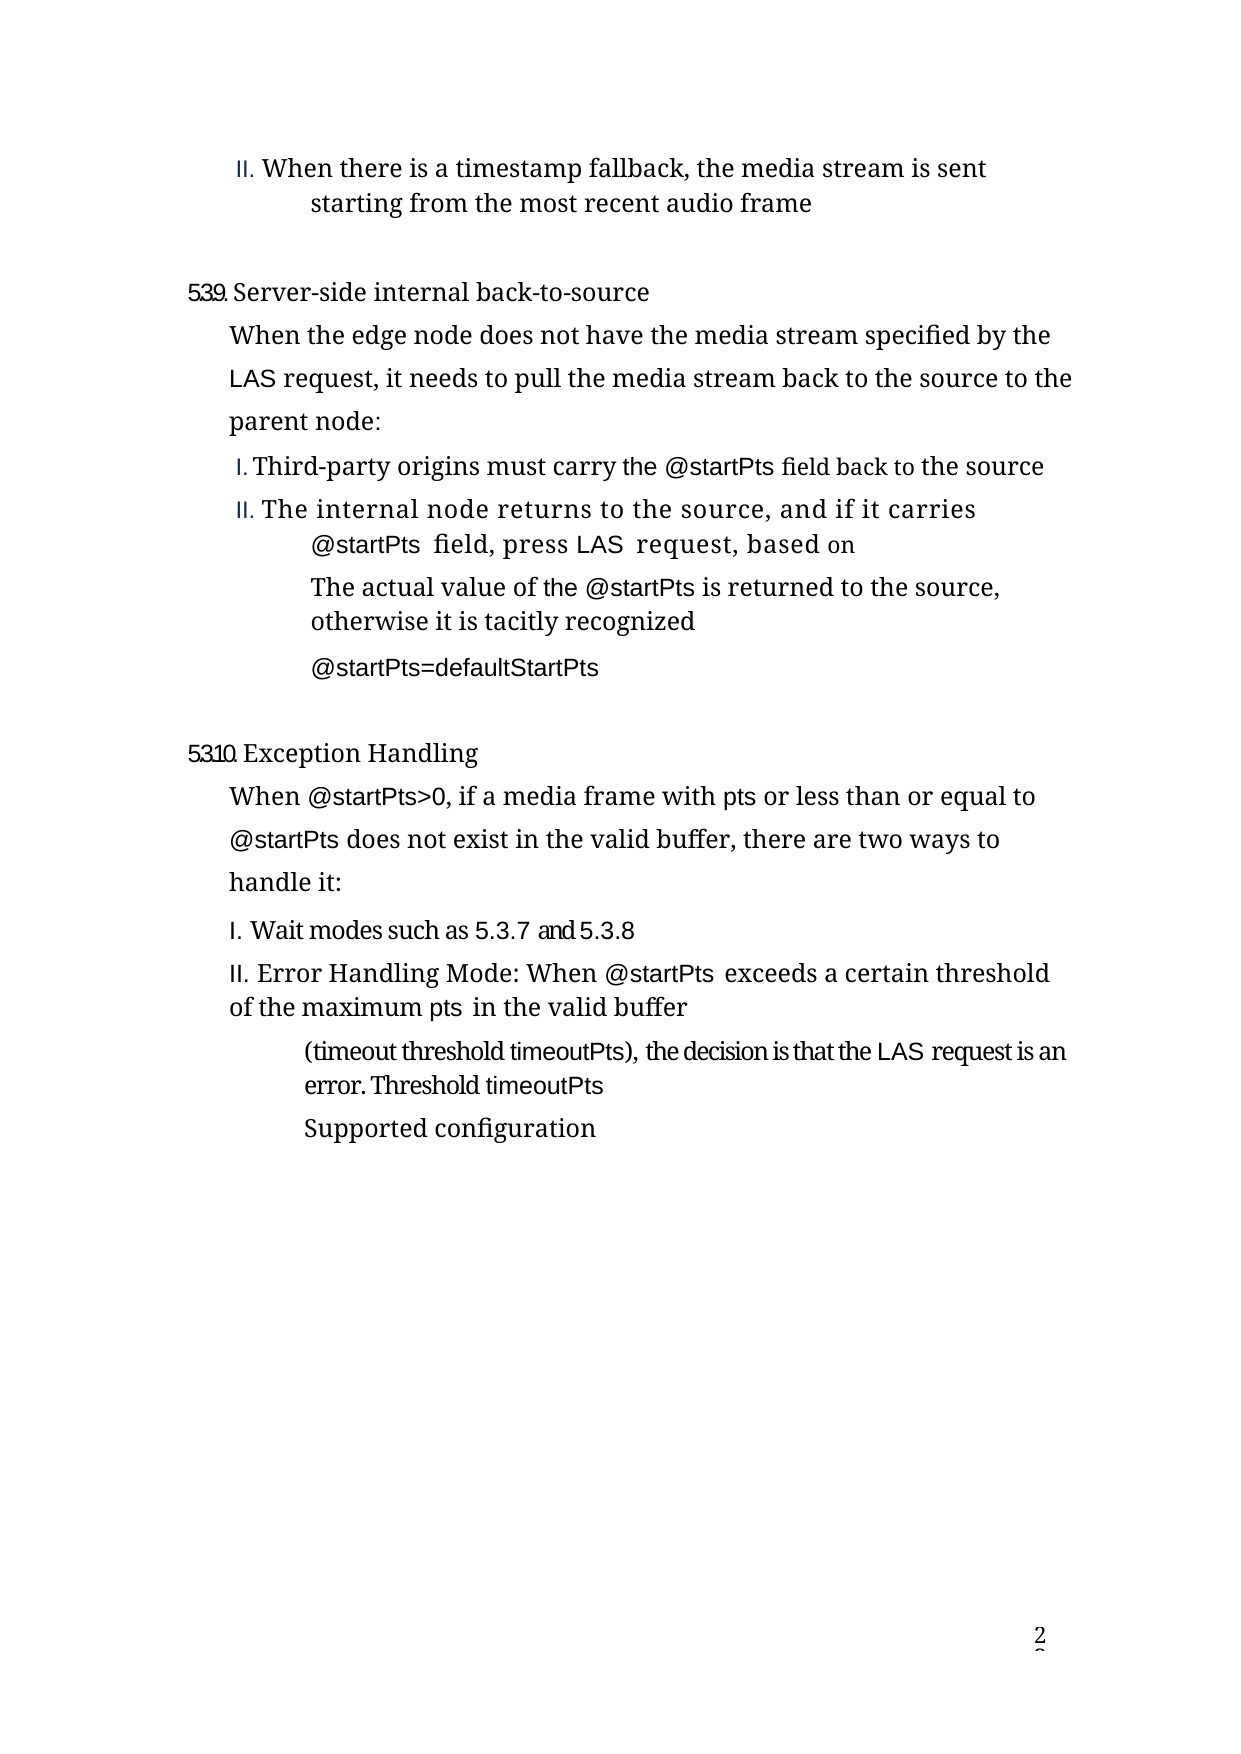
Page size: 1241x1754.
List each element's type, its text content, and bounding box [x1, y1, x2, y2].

text Supported configuration [304, 1111, 1078, 1145]
text The actual value of the @startPts is returned to the source, otherwise it is tacitly recognized [310, 570, 1078, 638]
text When @startPts>0, if a media frame with pts or less than or equal to @startPts does not exist in the valid buffer, there are two ways to handle it: [229, 779, 1078, 899]
list II. When there is a timestamp fallback, the media stream is sent starting from the most recent audio frame [235, 151, 1078, 219]
text II. Error Handling Mode: When @startPts exceeds a certain threshold of the maximum pts in the valid buffer [229, 956, 1078, 1024]
text (timeout threshold timeoutPts), the decision is that the LAS request is an error. Threshold timeoutPts [304, 1033, 1078, 1102]
list 5.3.10. Exception Handling [187, 735, 1078, 769]
text When the edge node does not have the media stream specified by the LAS request, it needs to pull the media stream back to the source to the parent node: [229, 318, 1078, 438]
list 5.3.9. Server-side internal back-to-source [187, 274, 1078, 308]
text I. Wait modes such as 5.3.7 and 5.3.8 [229, 912, 1078, 946]
list I. Third-party origins must carry the @startPts field back to the source [235, 449, 1078, 483]
text @startPts=defaultStartPts [310, 653, 1078, 682]
list II. The internal node returns to the source, and if it carries @startPts field, press LAS request, based on [235, 492, 1078, 560]
